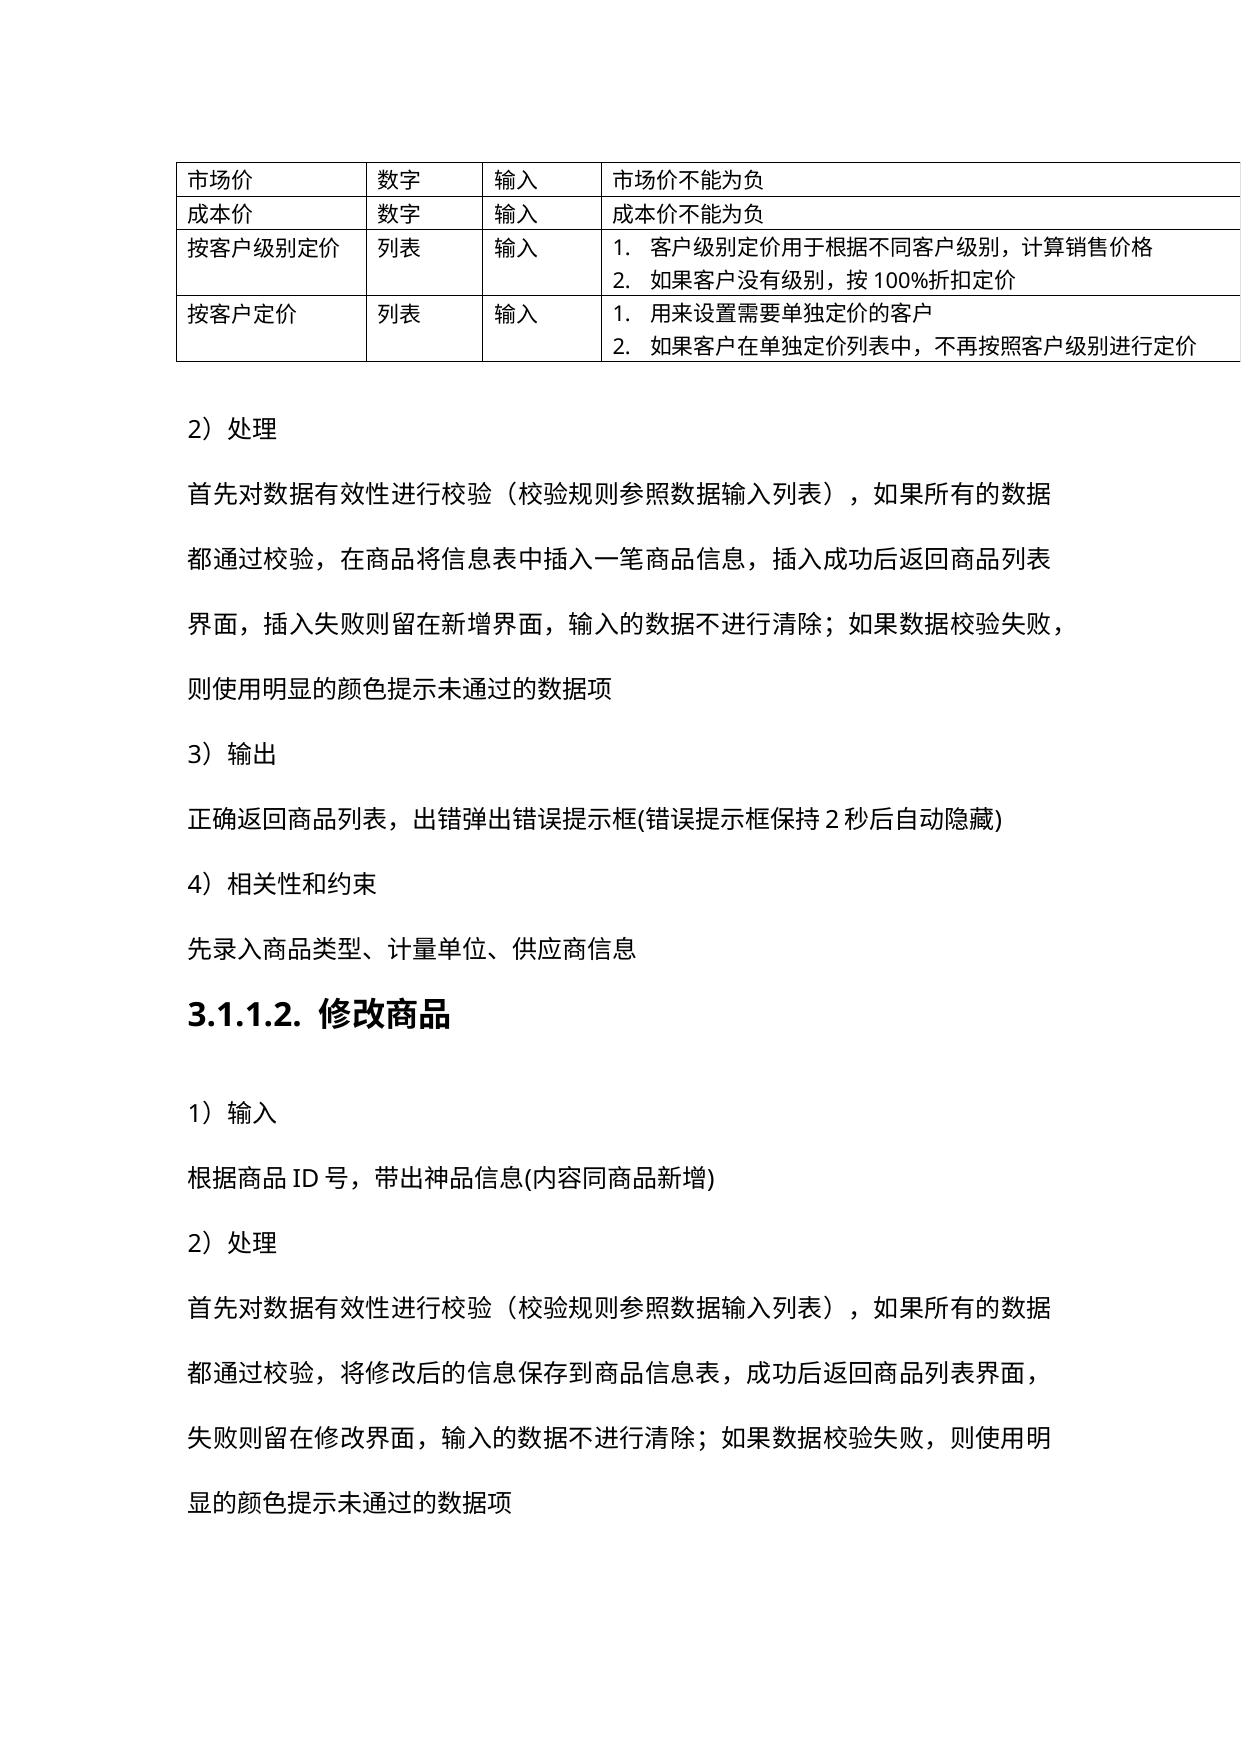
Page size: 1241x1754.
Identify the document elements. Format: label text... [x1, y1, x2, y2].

table_cell 市场价不能为负 [602, 163, 1240, 196]
subtitle 修改商品 [187, 980, 1053, 1045]
table_cell 输入 [483, 296, 601, 361]
table_cell 按客户定价 [177, 296, 366, 361]
table_cell 数字 [367, 163, 482, 196]
text 首先对数据有效性进行校验（校验规则参照数据输入列表），如果所有的数据都通过校验，在商品将信息表中插入一笔商品信息，插入成功后返回商品列表界面，插入失败则留在新增界面，输入的数据不进行清除；如果数据校验失败，则使用明显的颜色提示未通过的数据项 [187, 460, 1053, 720]
list 处理 [187, 1209, 1053, 1274]
text 正确返回商品列表，出错弹出错误提示框(错误提示框保持2秒后自动隐藏) [187, 785, 1053, 850]
table_cell 列表 [367, 296, 482, 361]
table_cell 成本价不能为负 [602, 197, 1240, 229]
table_cell 输入 [483, 230, 601, 295]
list 相关性和约束 [187, 850, 1053, 915]
text 先录入商品类型、计量单位、供应商信息 [187, 915, 1053, 980]
table_cell 用来设置需要单独定价的客户 如果客户在单独定价列表中，不再按照客户级别进行定价 [602, 296, 1240, 361]
list 输入 [187, 1079, 1053, 1144]
table_cell 输入 [483, 197, 601, 229]
table_cell 市场价 [177, 163, 366, 196]
table_cell 列表 [367, 230, 482, 295]
list 输出 [187, 720, 1053, 785]
table_cell 按客户级别定价 [177, 230, 366, 295]
list 处理 [187, 395, 1053, 460]
text 首先对数据有效性进行校验（校验规则参照数据输入列表），如果所有的数据都通过校验，将修改后的信息保存到商品信息表，成功后返回商品列表界面，失败则留在修改界面，输入的数据不进行清除；如果数据校验失败，则使用明显的颜色提示未通过的数据项 [187, 1274, 1053, 1534]
table_cell 客户级别定价用于根据不同客户级别，计算销售价格 如果客户没有级别，按100%折扣定价 [602, 230, 1240, 295]
table_cell 成本价 [177, 197, 366, 229]
table_cell 输入 [483, 163, 601, 196]
text 根据商品ID号，带出神品信息(内容同商品新增) [187, 1144, 1053, 1209]
table_cell 数字 [367, 197, 482, 229]
